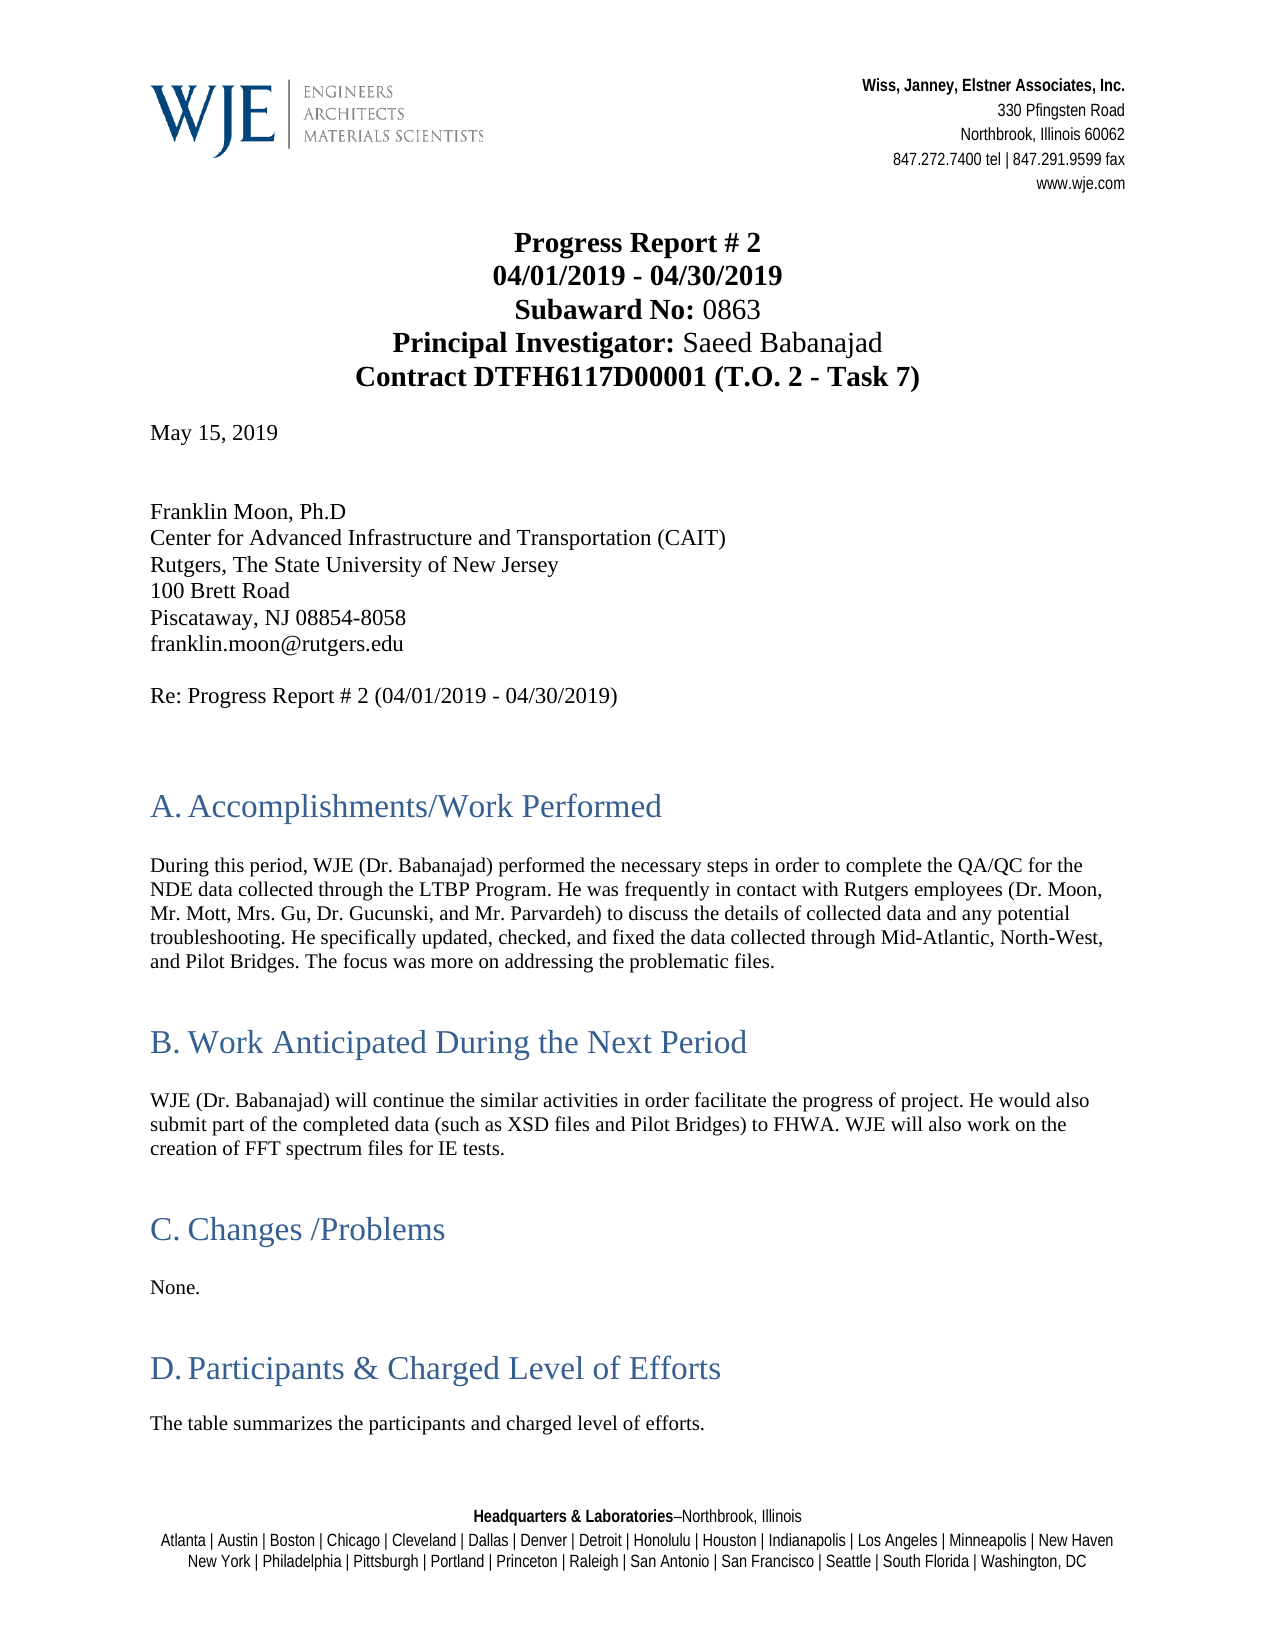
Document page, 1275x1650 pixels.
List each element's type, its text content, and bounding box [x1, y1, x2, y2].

text Re: Progress Report # 2 (04/01/2019 - 04/30/2019) [150, 683, 1125, 709]
text franklin.moon@rutgers.edu [150, 630, 1125, 656]
subtitle Work Anticipated During the Next Period [150, 1022, 1125, 1060]
text WJE (Dr. Babanajad) will continue the similar activities in order facilitate the progress of project. He would also submit part of the completed data (such as XSD files and Pilot Bridges) to FHWA. WJE will also work on the creation of FFT spectrum files for IE tests. [150, 1088, 1125, 1160]
text None. [150, 1275, 1125, 1299]
text 04/01/2019 - 04/30/2019 [150, 258, 1125, 292]
text Progress Report # 2 [150, 225, 1125, 258]
subtitle Participants & Charged Level of Efforts [150, 1348, 1125, 1387]
text Franklin Moon, Ph.D [150, 498, 1125, 524]
text Center for Advanced Infrastructure and Transportation (CAIT) [150, 524, 1125, 551]
subtitle Changes /Problems [150, 1209, 1125, 1247]
text May 15, 2019 [150, 419, 1125, 445]
text 100 Brett Road [150, 577, 1125, 603]
text Contract DTFH6117D00001 (T.O. 2 - Task 7) [150, 359, 1125, 393]
text Rutgers, The State University of New Jersey [150, 551, 1125, 577]
text The table summarizes the participants and charged level of efforts. [150, 1411, 1125, 1435]
text During this period, WJE (Dr. Babanajad) performed the necessary steps in order to complete the QA/QC for the NDE data collected through the LTBP Program. He was frequently in contact with Rutgers employees (Dr. Moon, Mr. Mott, Mrs. Gu, Dr. Gucunski, and Mr. Parvardeh) to discuss the details of collected data and any potential troubleshooting. He specifically updated, checked, and fixed the data collected through Mid-Atlantic, North-West, and Pilot Bridges. The focus was more on addressing the problematic files. [150, 853, 1125, 973]
text Principal Investigator: Saeed Babanajad [150, 326, 1125, 359]
picture [150, 79, 483, 158]
subtitle Accomplishments/Work Performed [150, 787, 1125, 825]
text Subaward No: 0863 [150, 292, 1125, 326]
text Piscataway, NJ 08854-8058 [150, 603, 1125, 630]
